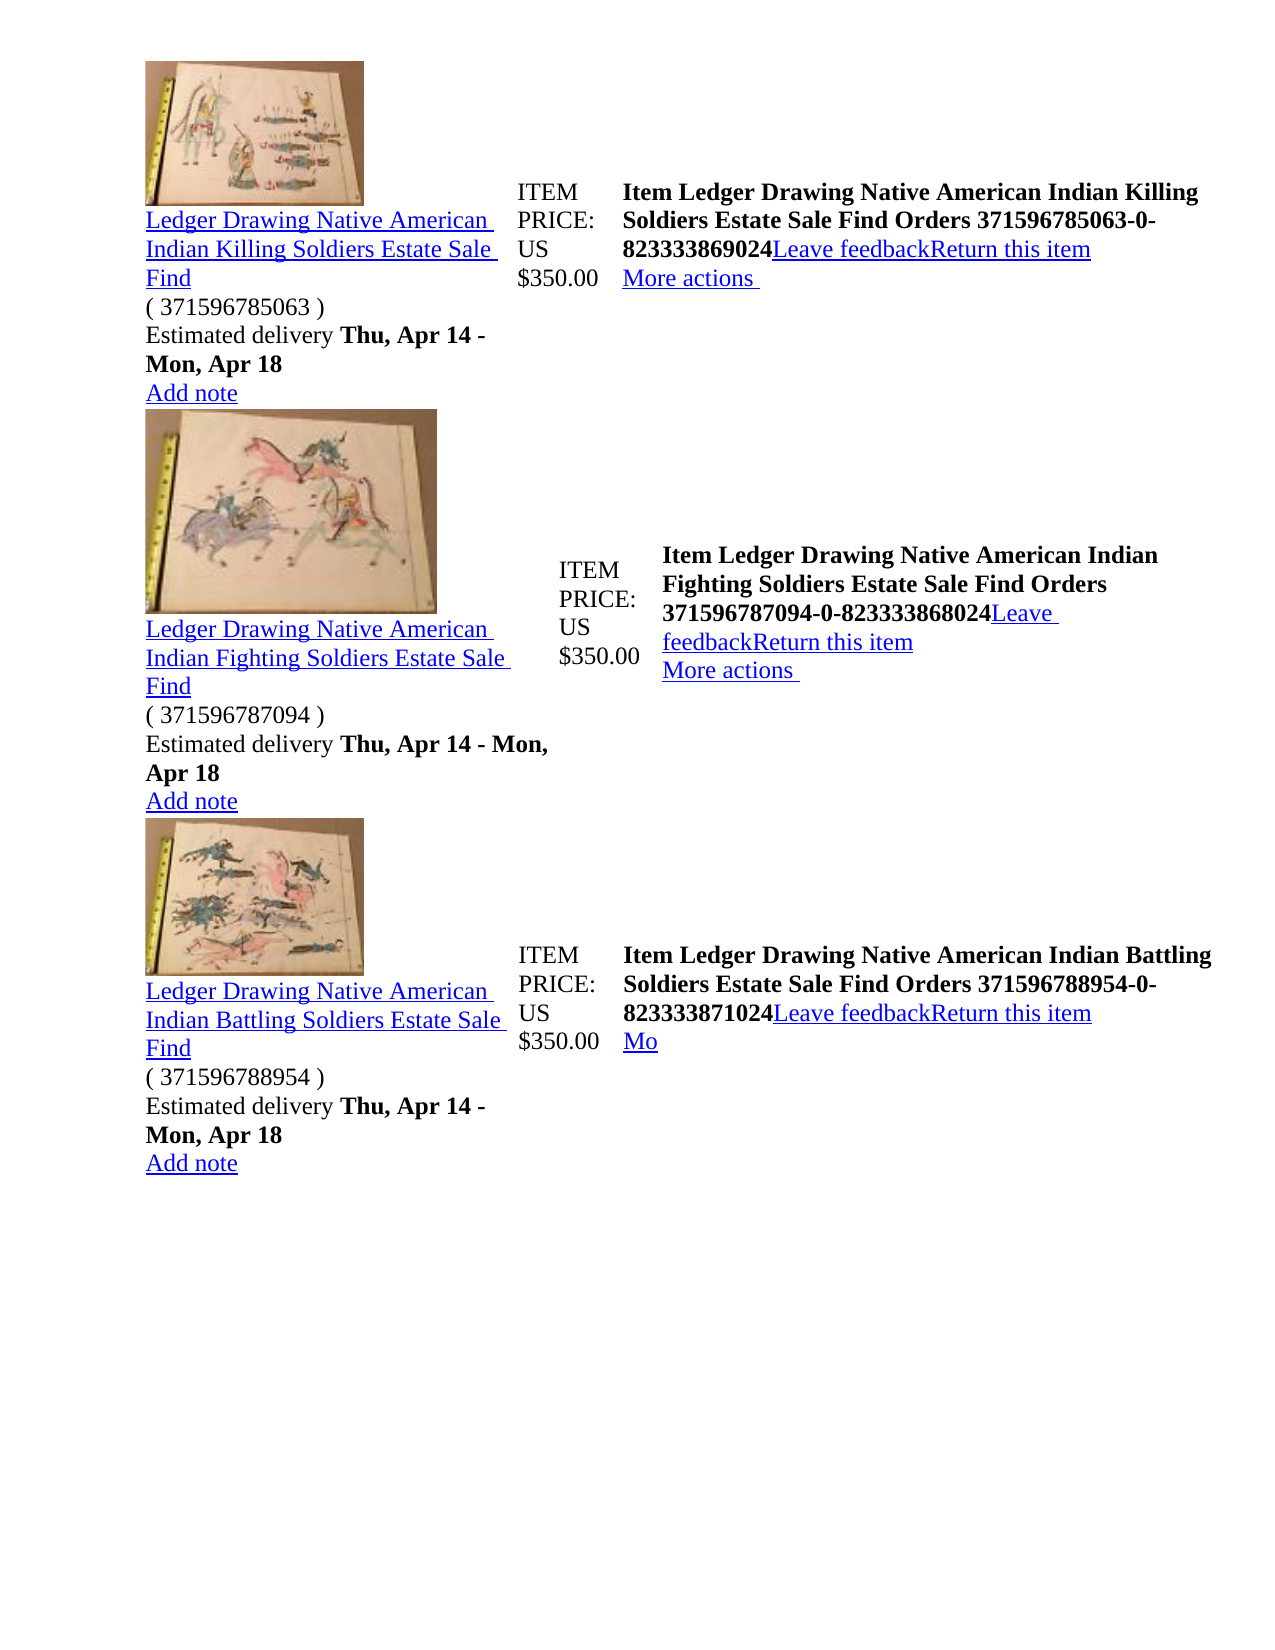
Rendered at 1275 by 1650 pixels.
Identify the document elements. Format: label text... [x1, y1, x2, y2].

table_header Item Ledger Drawing Native American Indian Fighting Soldiers Estate Sale Find Orders 371596787094-0-823333868024Leave feedbackReturn this item More actions [660, 408, 1218, 817]
table_header Ledger Drawing Native American Indian Killing Soldiers Estate Sale Find ( 371596785063 ) Estimated delivery Thu, Apr 14 - Mon, Apr 18 Add note [144, 60, 516, 408]
table_header ITEM PRICE: US $350.00 [557, 408, 660, 817]
table_header Item Ledger Drawing Native American Indian Killing Soldiers Estate Sale Find Orders 371596785063-0-823333869024Leave feedbackReturn this item More actions [621, 60, 1218, 408]
table_header ITEM PRICE: US $350.00 [516, 60, 621, 408]
table_header Item Ledger Drawing Native American Indian Battling Soldiers Estate Sale Find Orders 371596788954-0-823333871024Leave feedbackReturn this item Mo [621, 817, 1218, 1179]
picture [145, 818, 364, 976]
table_header Ledger Drawing Native American Indian Fighting Soldiers Estate Sale Find ( 371596787094 ) Estimated delivery Thu, Apr 14 - Mon, Apr 18 Add note [144, 408, 557, 817]
picture [145, 409, 437, 614]
table_header Ledger Drawing Native American Indian Battling Soldiers Estate Sale Find ( 371596788954 ) Estimated delivery Thu, Apr 14 - Mon, Apr 18 Add note [144, 817, 517, 1179]
table_header ITEM PRICE: US $350.00 [517, 817, 621, 1179]
picture [145, 61, 364, 206]
